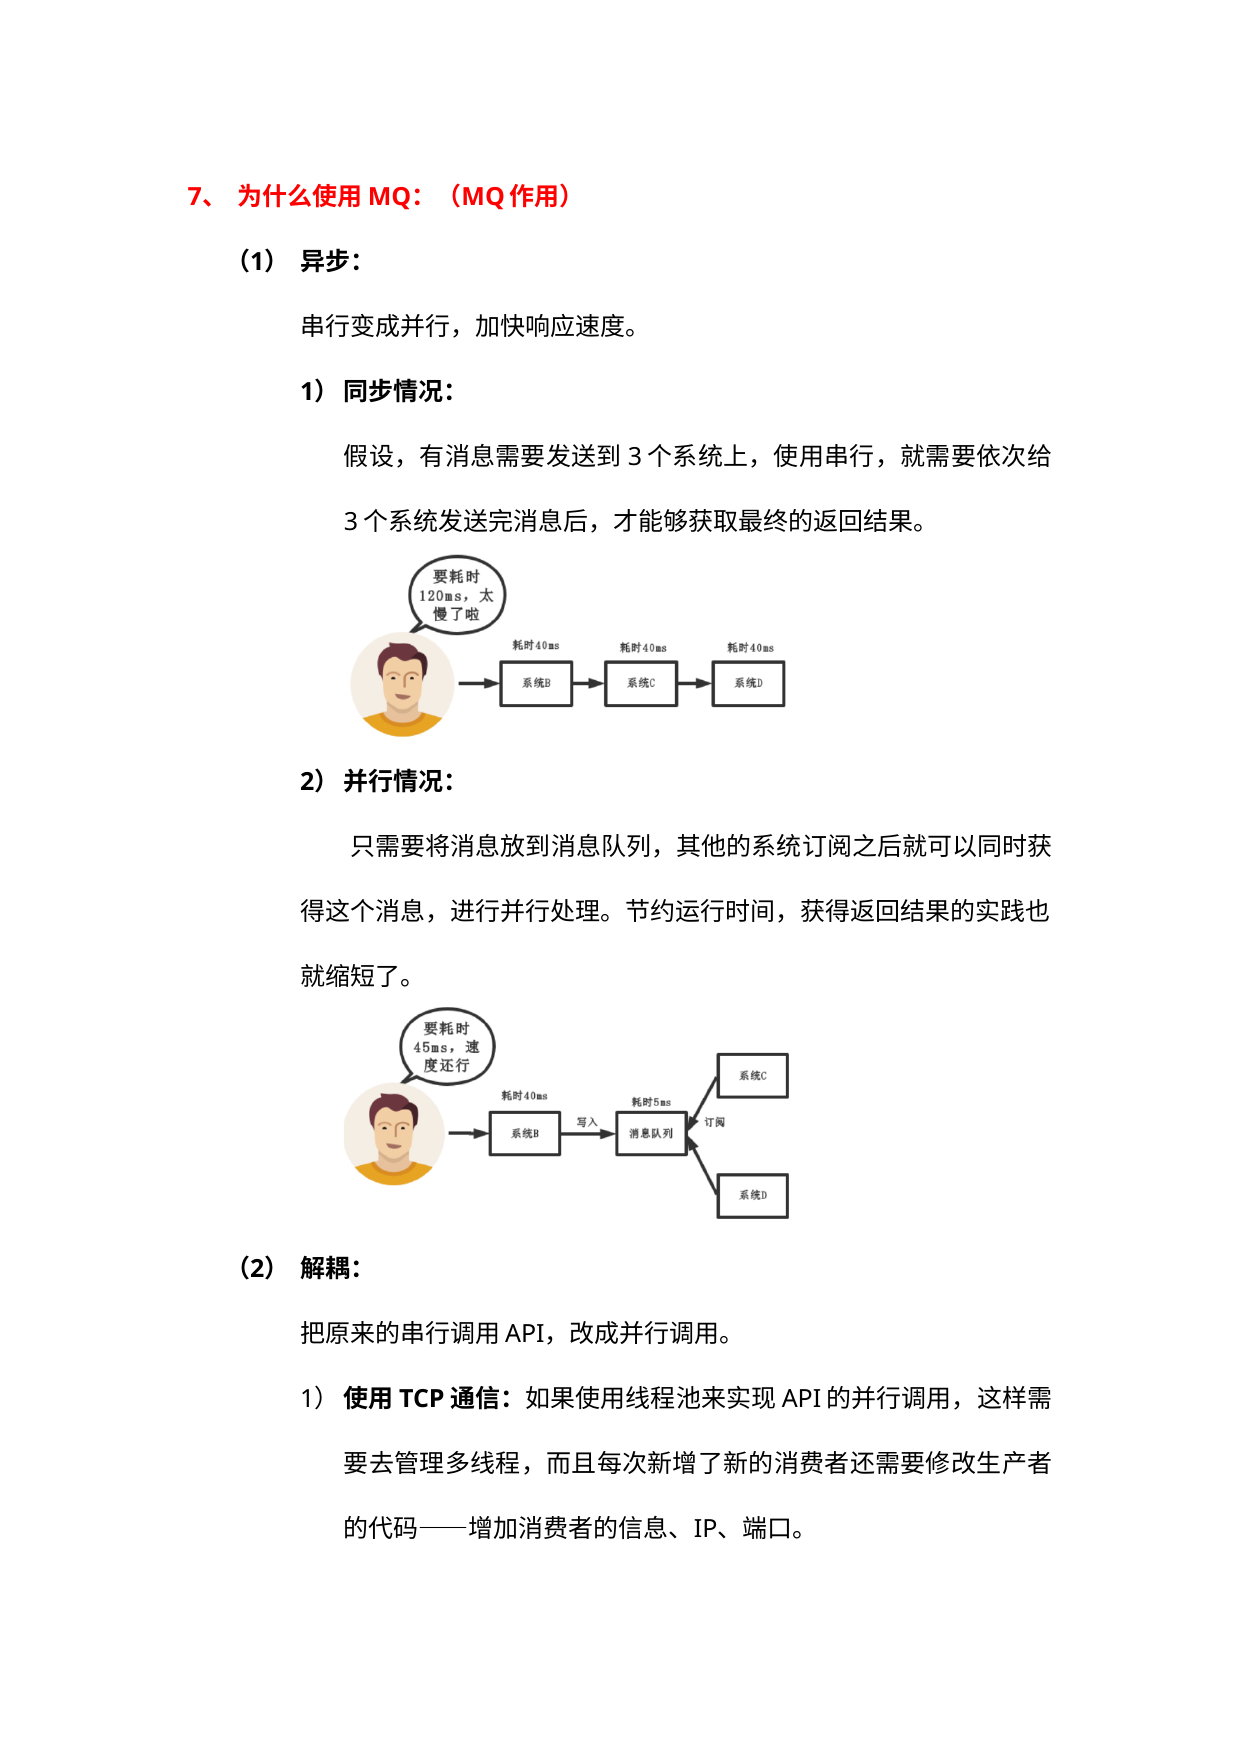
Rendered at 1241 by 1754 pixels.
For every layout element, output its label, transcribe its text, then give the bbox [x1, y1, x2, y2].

list 同步情况： [300, 357, 1053, 422]
list 并行情况： [300, 747, 1053, 812]
list 假设，有消息需要发送到3个系统上，使用串行，就需要依次给3个系统发送完消息后，才能够获取最终的返回结果。 [344, 422, 1053, 552]
list 把原来的串行调用API，改成并行调用。 [300, 1299, 1053, 1364]
picture [343, 552, 799, 740]
list 使用TCP通信：如果使用线程池来实现API的并行调用，这样需要去管理多线程，而且每次新增了新的消费者还需要修改生产者的代码——增加消费者的信息、IP、端口。 [300, 1364, 1053, 1559]
picture [343, 1007, 796, 1222]
list 只需要将消息放到消息队列，其他的系统订阅之后就可以同时获得这个消息，进行并行处理。节约运行时间，获得返回结果的实践也就缩短了。 [300, 812, 1053, 1007]
list 异步： [225, 227, 1053, 292]
list 为什么使用MQ：（MQ作用） [187, 162, 1053, 227]
list 串行变成并行，加快响应速度。 [300, 292, 1053, 357]
list 解耦： [225, 1234, 1053, 1299]
